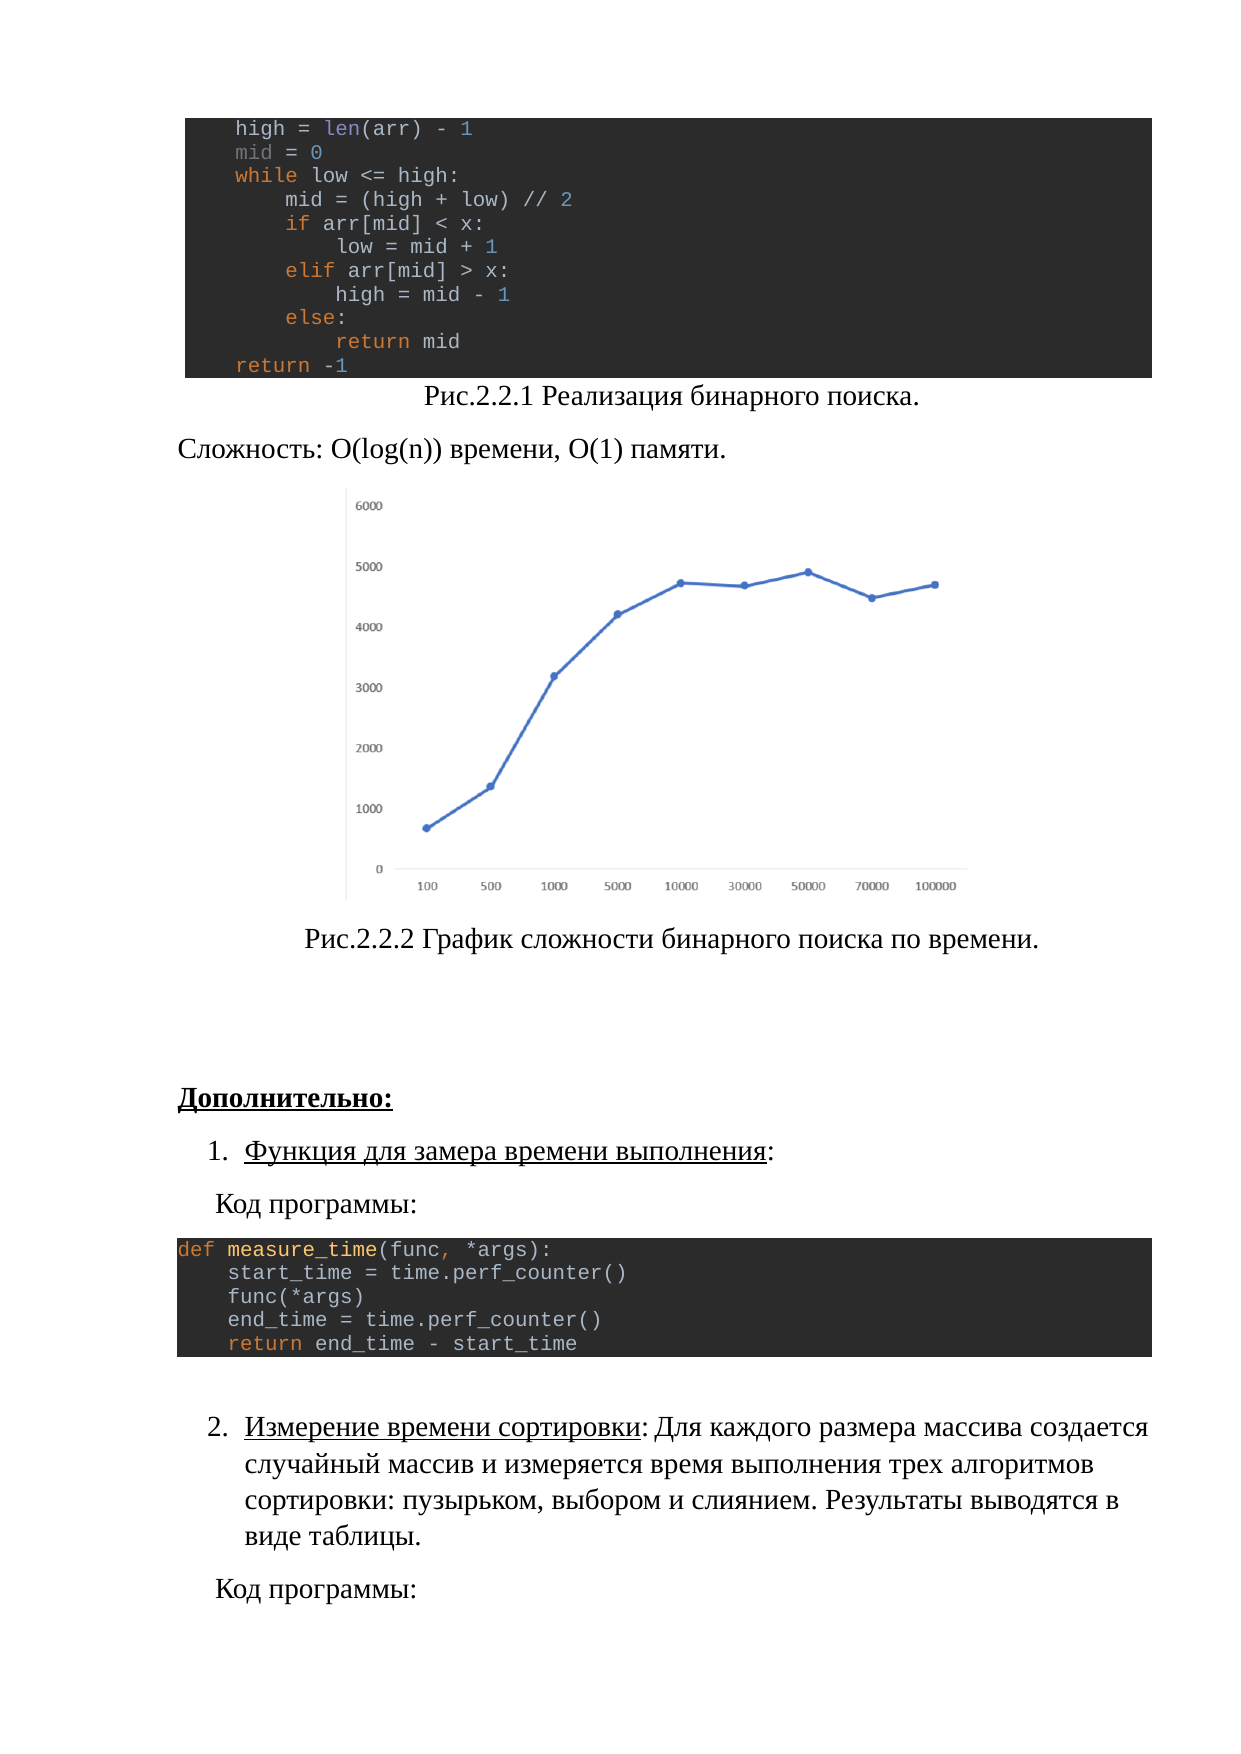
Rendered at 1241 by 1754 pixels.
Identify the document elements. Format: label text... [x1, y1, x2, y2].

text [185, 118, 1152, 378]
text def measure_time(func, *args): start_time = time.perf_counter() func(*args) end_time = time.perf_counter() return end_time - start_time [177, 1238, 1152, 1357]
list Измерение времени сортировки: Для каждого размера массива создается случайный массив и измеряется время выполнения трех алгоритмов сортировки: пузырьком, выбором и слиянием. Результаты выводятся в виде таблицы. [207, 1409, 1167, 1552]
list Функция для замера времени выполнения: [207, 1133, 1167, 1166]
text Дополнительно: [177, 1080, 1167, 1114]
picture [345, 488, 984, 900]
text Код программы: [215, 1186, 1167, 1219]
text Сложность: O(log(n)) времени, O(1) памяти. [74, 431, 1167, 464]
text Рис.2.2.1 Реализация бинарного поиска. [177, 378, 1167, 412]
text Код программы: [215, 1571, 1167, 1604]
